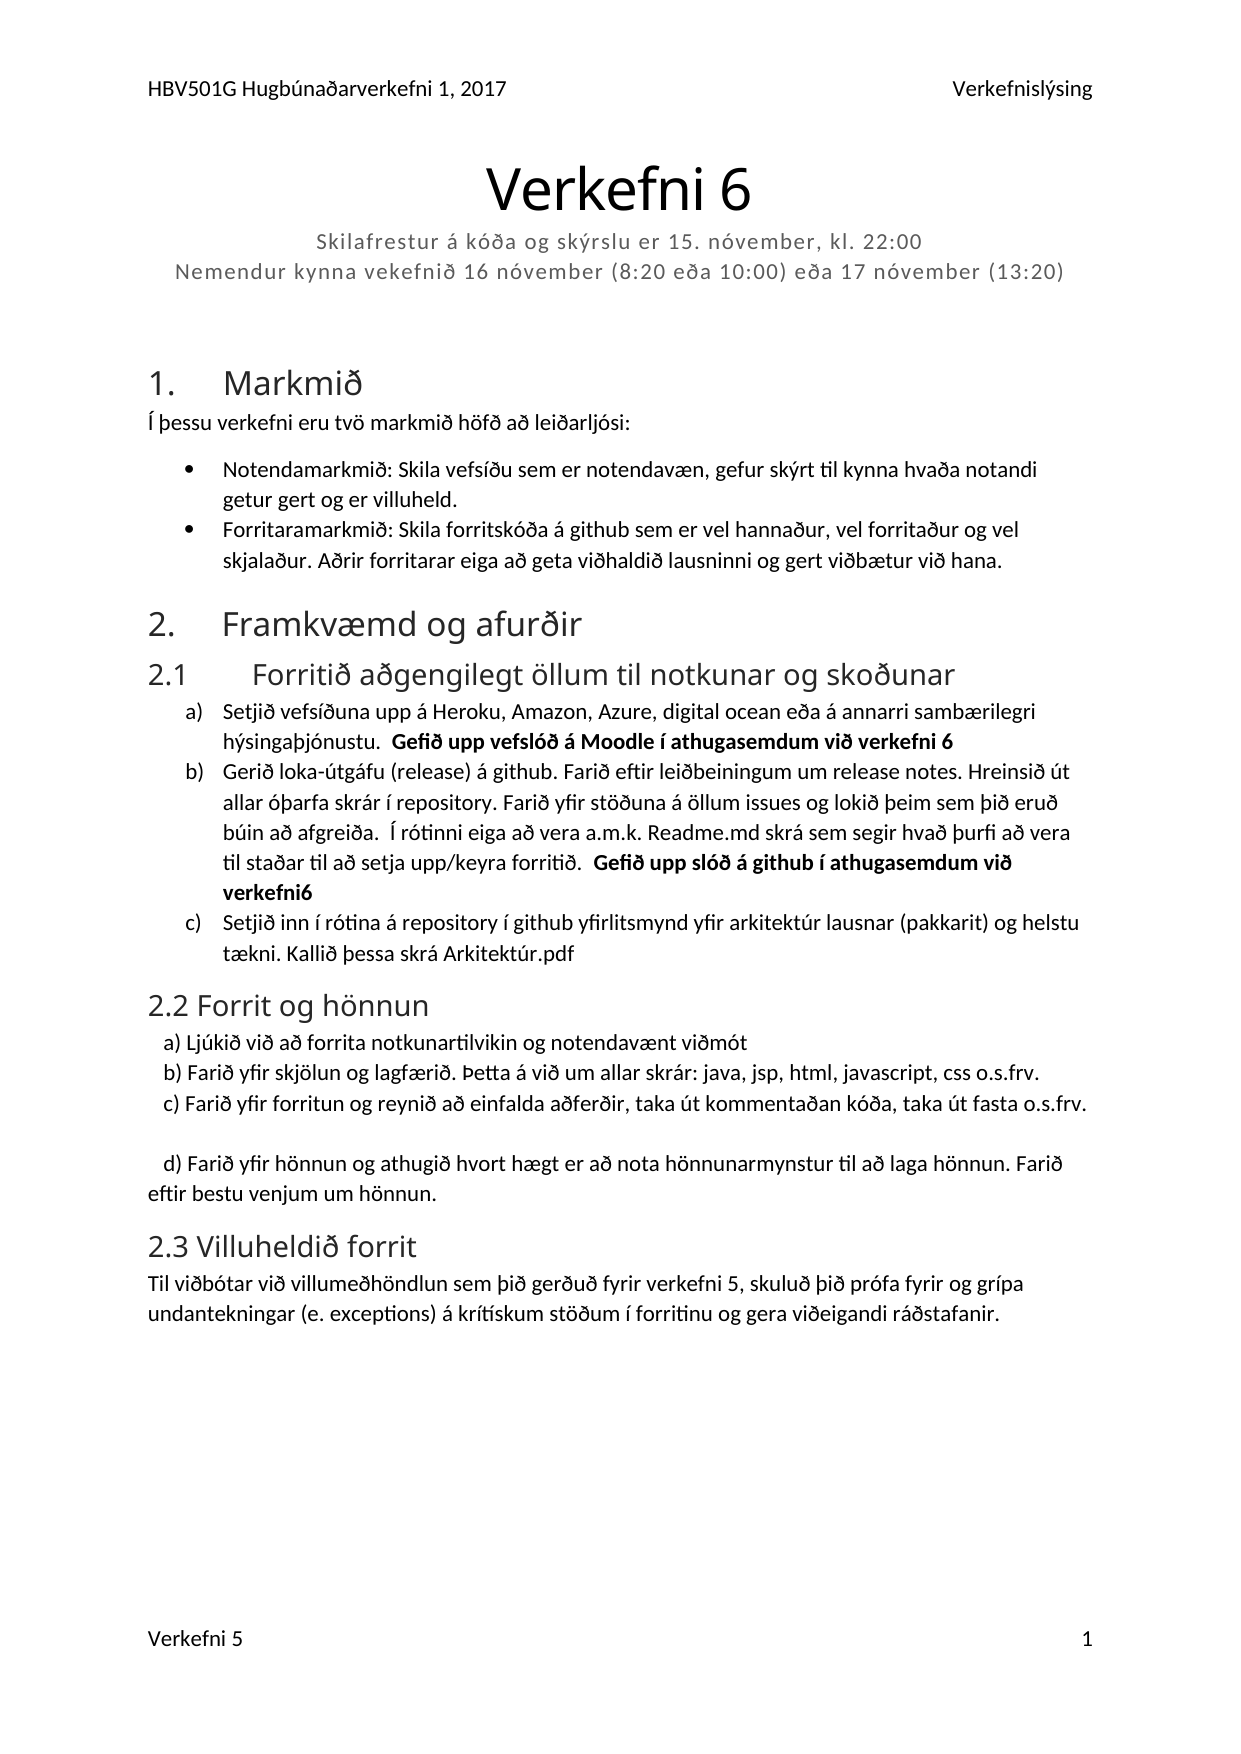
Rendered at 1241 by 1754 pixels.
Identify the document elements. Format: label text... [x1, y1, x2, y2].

list Notendamarkmið: Skila vefsíðu sem er notendavæn, gefur skýrt til kynna hvaða notandi getur gert og er villuheld. [185, 455, 1093, 513]
list Setjið inn í rótina á repository í github yfirlitsmynd yfir arkitektúr lausnar (pakkarit) og helstu tækni. Kallið þessa skrá Arkitektúr.pdf [185, 908, 1093, 967]
list Forritaramarkmið: Skila forritskóða á github sem er vel hannaður, vel forritaður og vel skjalaður. Aðrir forritarar eiga að geta viðhaldið lausninni og gert viðbætur við hana. [185, 516, 1093, 574]
subtitle Framkvæmd og afurðir [148, 601, 1093, 646]
subtitle Forritið aðgengilegt öllum til notkunar og skoðunar [148, 654, 1093, 694]
list Setjið vefsíðuna upp á Heroku, Amazon, Azure, digital ocean eða á annarri sambærilegri hýsingaþjónustu. Gefið upp vefslóð á Moodle í athugasemdum við verkefni 6 [185, 697, 1093, 755]
text a) Ljúkið við að forrita notkunartilvikin og notendavænt viðmót b) Farið yfir skjölun og lagfærið. Þetta á við um allar skrár: java, jsp, html, javascript, css o.s.frv. c) Farið yfir forritun og reynið að einfalda aðferðir, taka út kommentaðan kóða, taka út fasta o.s.frv. d) Farið yfir hönnun og athugið hvort hægt er að nota hönnunarmynstur til að laga hönnun. Farið eftir bestu venjum um hönnun. [148, 1028, 1093, 1207]
subtitle 2.2 Forrit og hönnun [148, 986, 1093, 1025]
text Í þessu verkefni eru tvö markmið höfð að leiðarljósi: [148, 408, 1093, 436]
title Verkefni 6 [148, 148, 1093, 227]
subtitle Skilafrestur á kóða og skýrslu er 15. nóvember, kl. 22:00 Nemendur kynna vekefnið 16 nóvember (8:20 eða 10:00) eða 17 nóvember (13:20) [148, 227, 1093, 285]
list Gerið loka-útgáfu (release) á github. Farið eftir leiðbeiningum um release notes. Hreinsið út allar óþarfa skrár í repository. Farið yfir stöðuna á öllum issues og lokið þeim sem þið eruð búin að afgreiða. Í rótinni eiga að vera a.m.k. Readme.md skrá sem segir hvað þurfi að vera til staðar til að setja upp/keyra forritið. Gefið upp slóð á github í athugasemdum við verkefni6 [185, 757, 1093, 906]
subtitle 2.3 Villuheldið forrit [148, 1226, 1093, 1266]
subtitle Markmið [148, 359, 1093, 405]
text Til viðbótar við villumeðhöndlun sem þið gerðuð fyrir verkefni 5, skuluð þið prófa fyrir og grípa undantekningar (e. exceptions) á krítískum stöðum í forritinu og gera viðeigandi ráðstafanir. [148, 1269, 1093, 1357]
